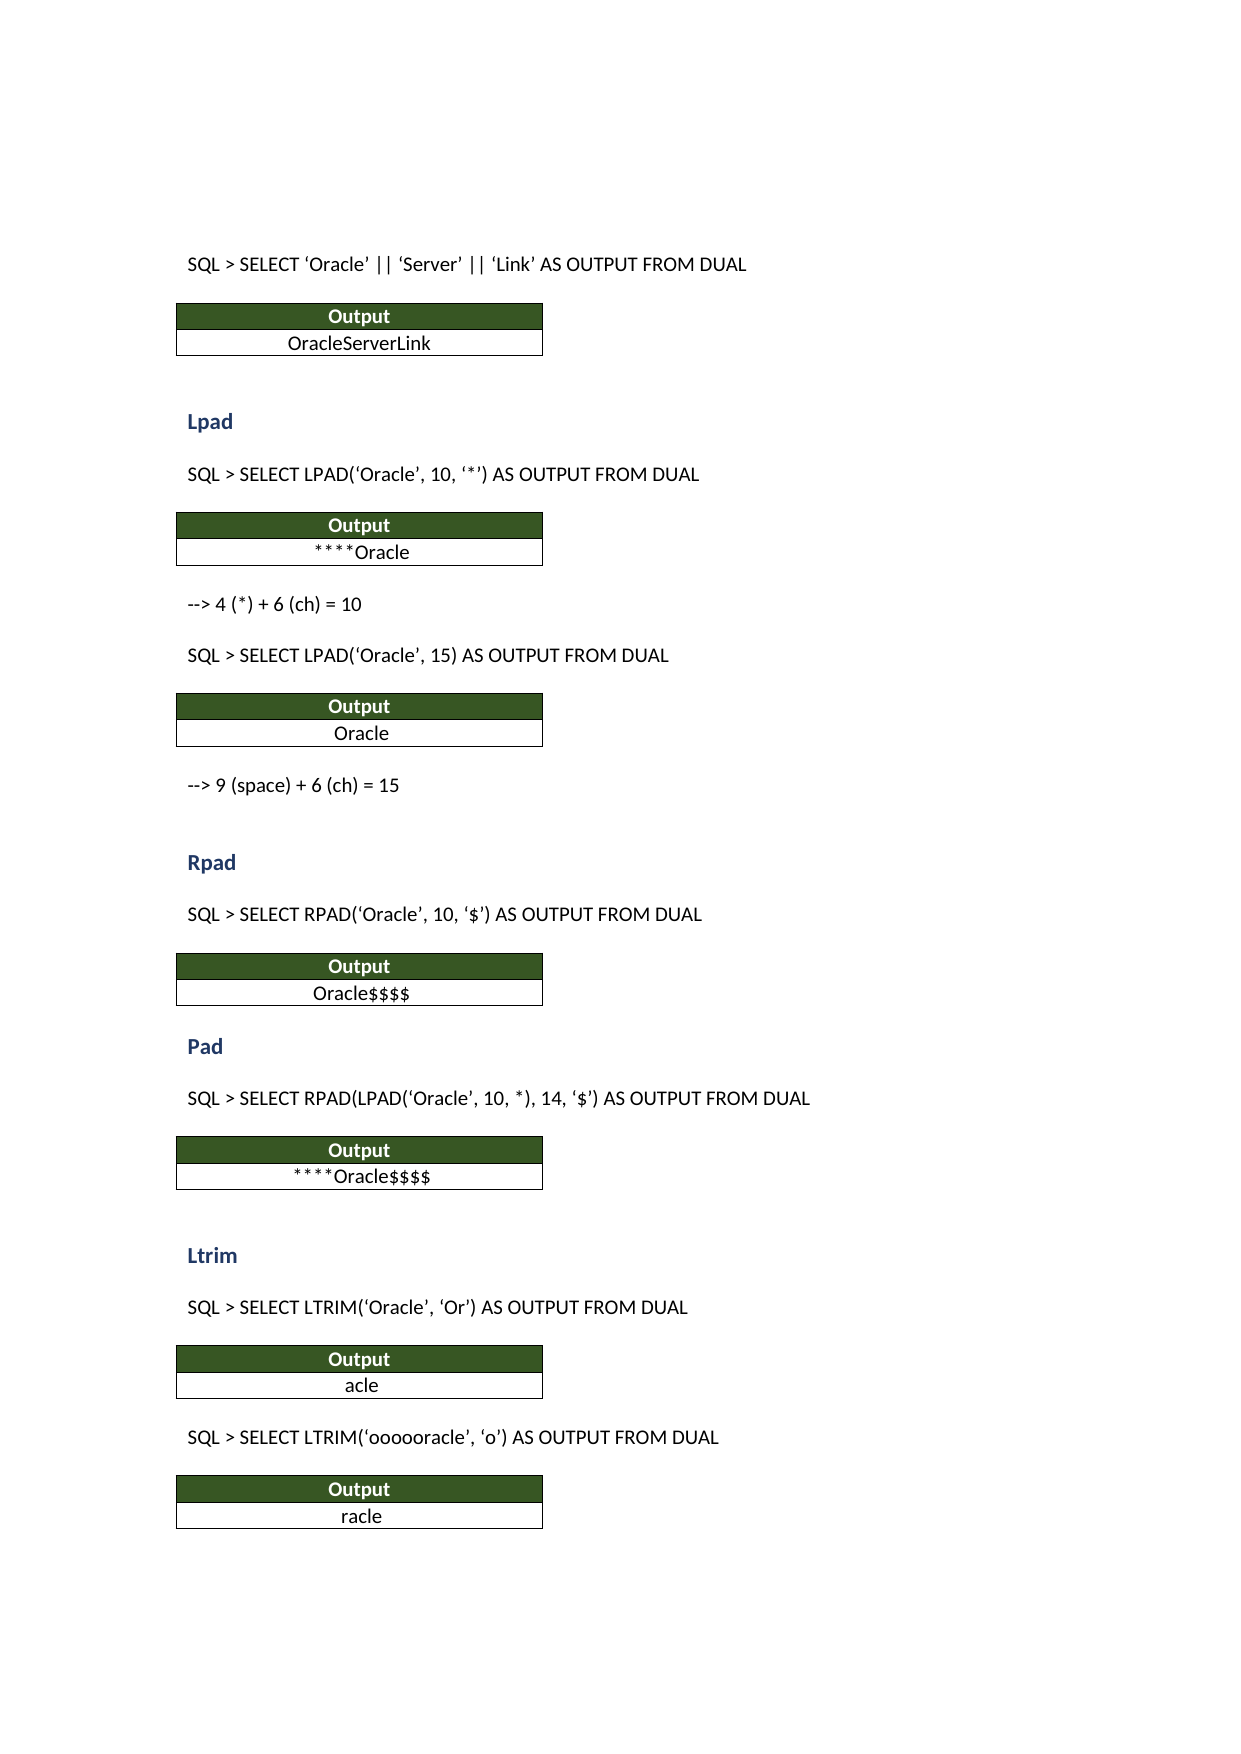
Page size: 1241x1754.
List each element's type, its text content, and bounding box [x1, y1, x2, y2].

text Pad [187, 1032, 1053, 1060]
text SQL > SELECT LTRIM(‘oooooracle’, ‘o’) AS OUTPUT FROM DUAL [187, 1424, 1053, 1450]
text Rpad [187, 848, 1053, 876]
table_cell OracleServerLink [177, 330, 542, 355]
table_cell Oracle [177, 720, 542, 746]
table_cell racle [177, 1503, 542, 1528]
table_cell Oracle$$$$ [177, 980, 542, 1005]
text --> 9 (space) + 6 (ch) = 15 [187, 772, 1053, 797]
table_cell ****Oracle$$$$ [177, 1164, 542, 1189]
table_header Output [177, 1346, 542, 1372]
table_cell ****Oracle [177, 539, 542, 564]
text --> 4 (*) + 6 (ch) = 10 [187, 591, 1053, 616]
text SQL > SELECT RPAD(LPAD(‘Oracle’, 10, *), 14, ‘$’) AS OUTPUT FROM DUAL [187, 1085, 1053, 1111]
table_header Output [177, 954, 542, 979]
text Lpad [187, 407, 1053, 435]
table_header Output [177, 513, 542, 538]
text SQL > SELECT RPAD(‘Oracle’, 10, ‘$’) AS OUTPUT FROM DUAL [187, 902, 1053, 927]
table_cell acle [177, 1373, 542, 1398]
table_header Output [177, 304, 542, 329]
table_header Output [177, 694, 542, 719]
text SQL > SELECT ‘Oracle’ || ‘Server’ || ‘Link’ AS OUTPUT FROM DUAL [187, 252, 1053, 277]
table_header Output [177, 1137, 542, 1163]
table_header Output [177, 1476, 542, 1502]
text SQL > SELECT LPAD(‘Oracle’, 10, ‘*’) AS OUTPUT FROM DUAL [187, 461, 1053, 486]
text SQL > SELECT LTRIM(‘Oracle’, ‘Or’) AS OUTPUT FROM DUAL [187, 1294, 1053, 1320]
text Ltrim [187, 1241, 1053, 1269]
text SQL > SELECT LPAD(‘Oracle’, 15) AS OUTPUT FROM DUAL [187, 642, 1053, 667]
